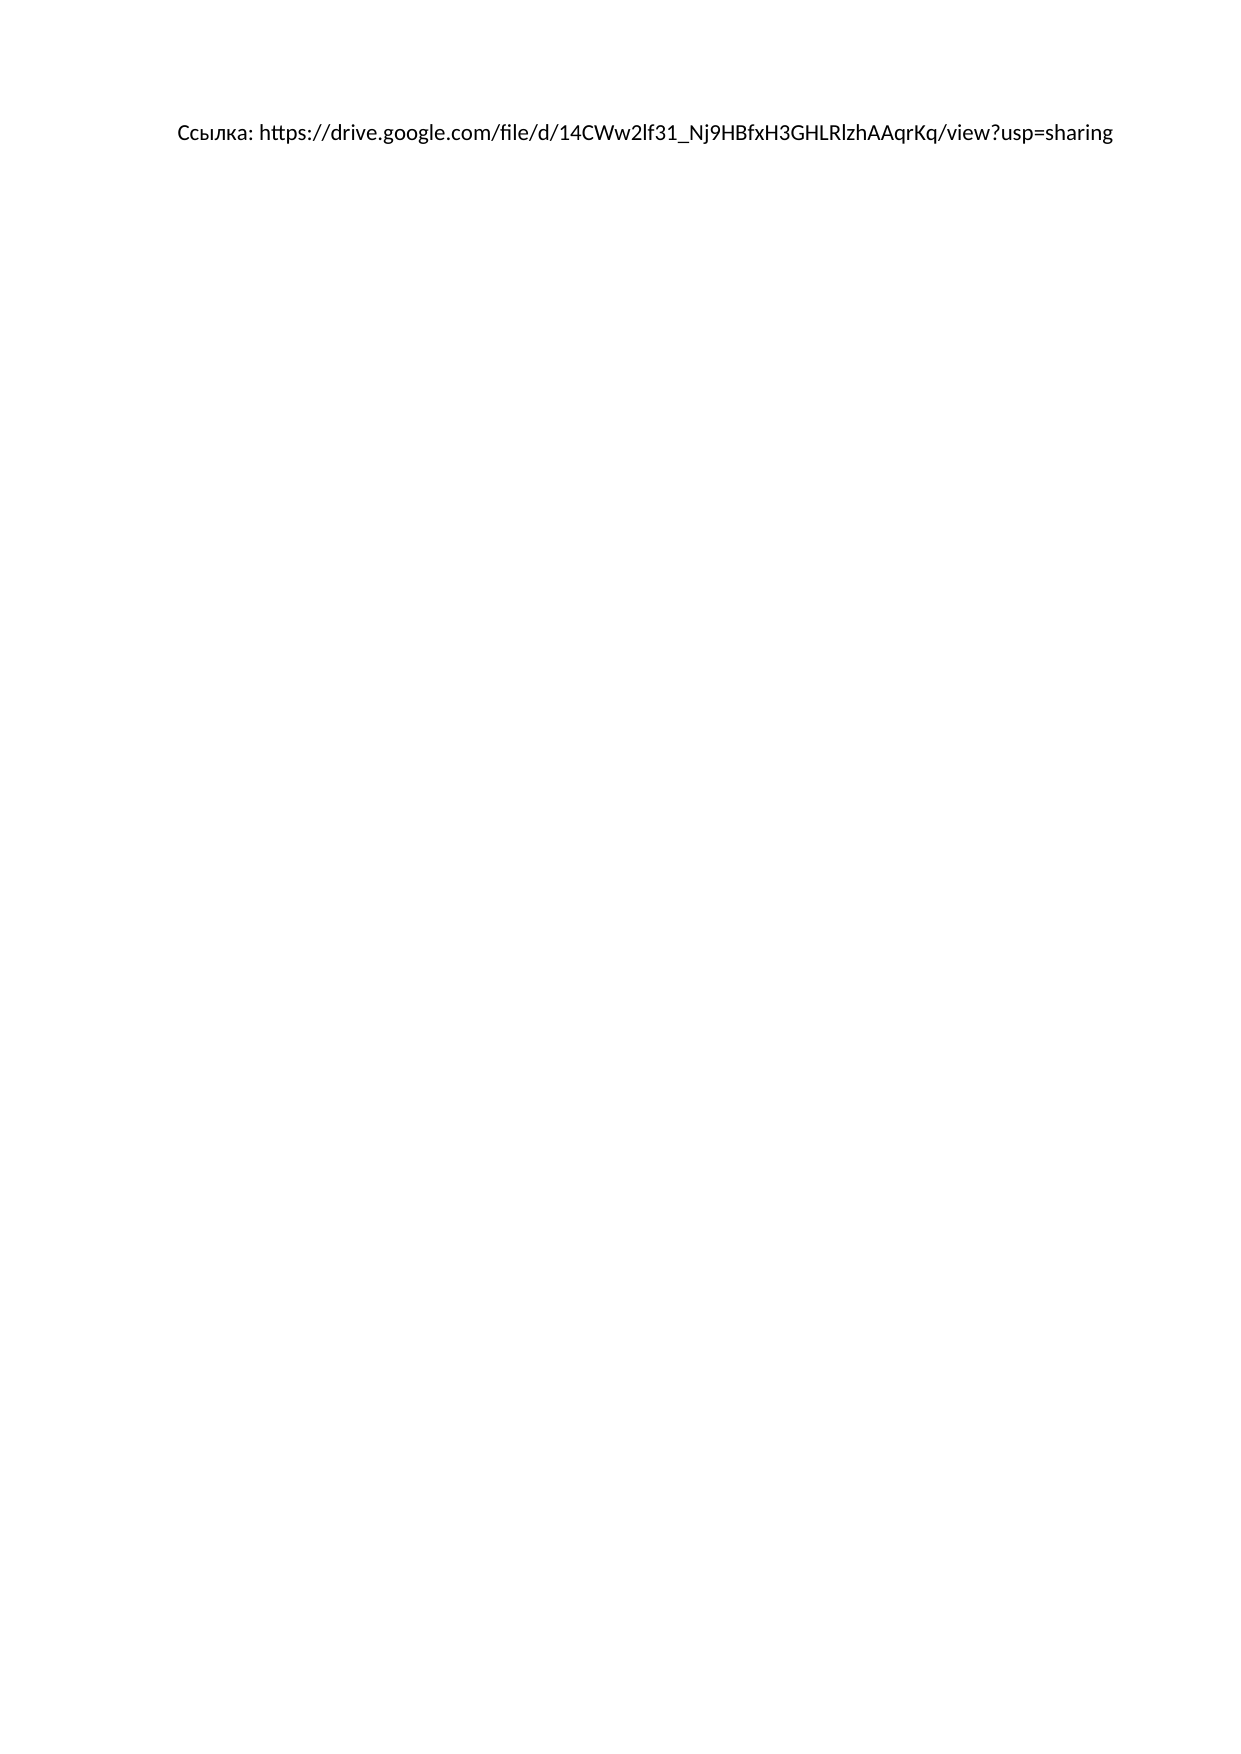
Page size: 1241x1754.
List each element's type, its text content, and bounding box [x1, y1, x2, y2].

text Ссылка: https://drive.google.com/file/d/14CWw2lf31_Nj9HBfxH3GHLRlzhAAqrKq/view?usp=sharing [177, 118, 1152, 146]
